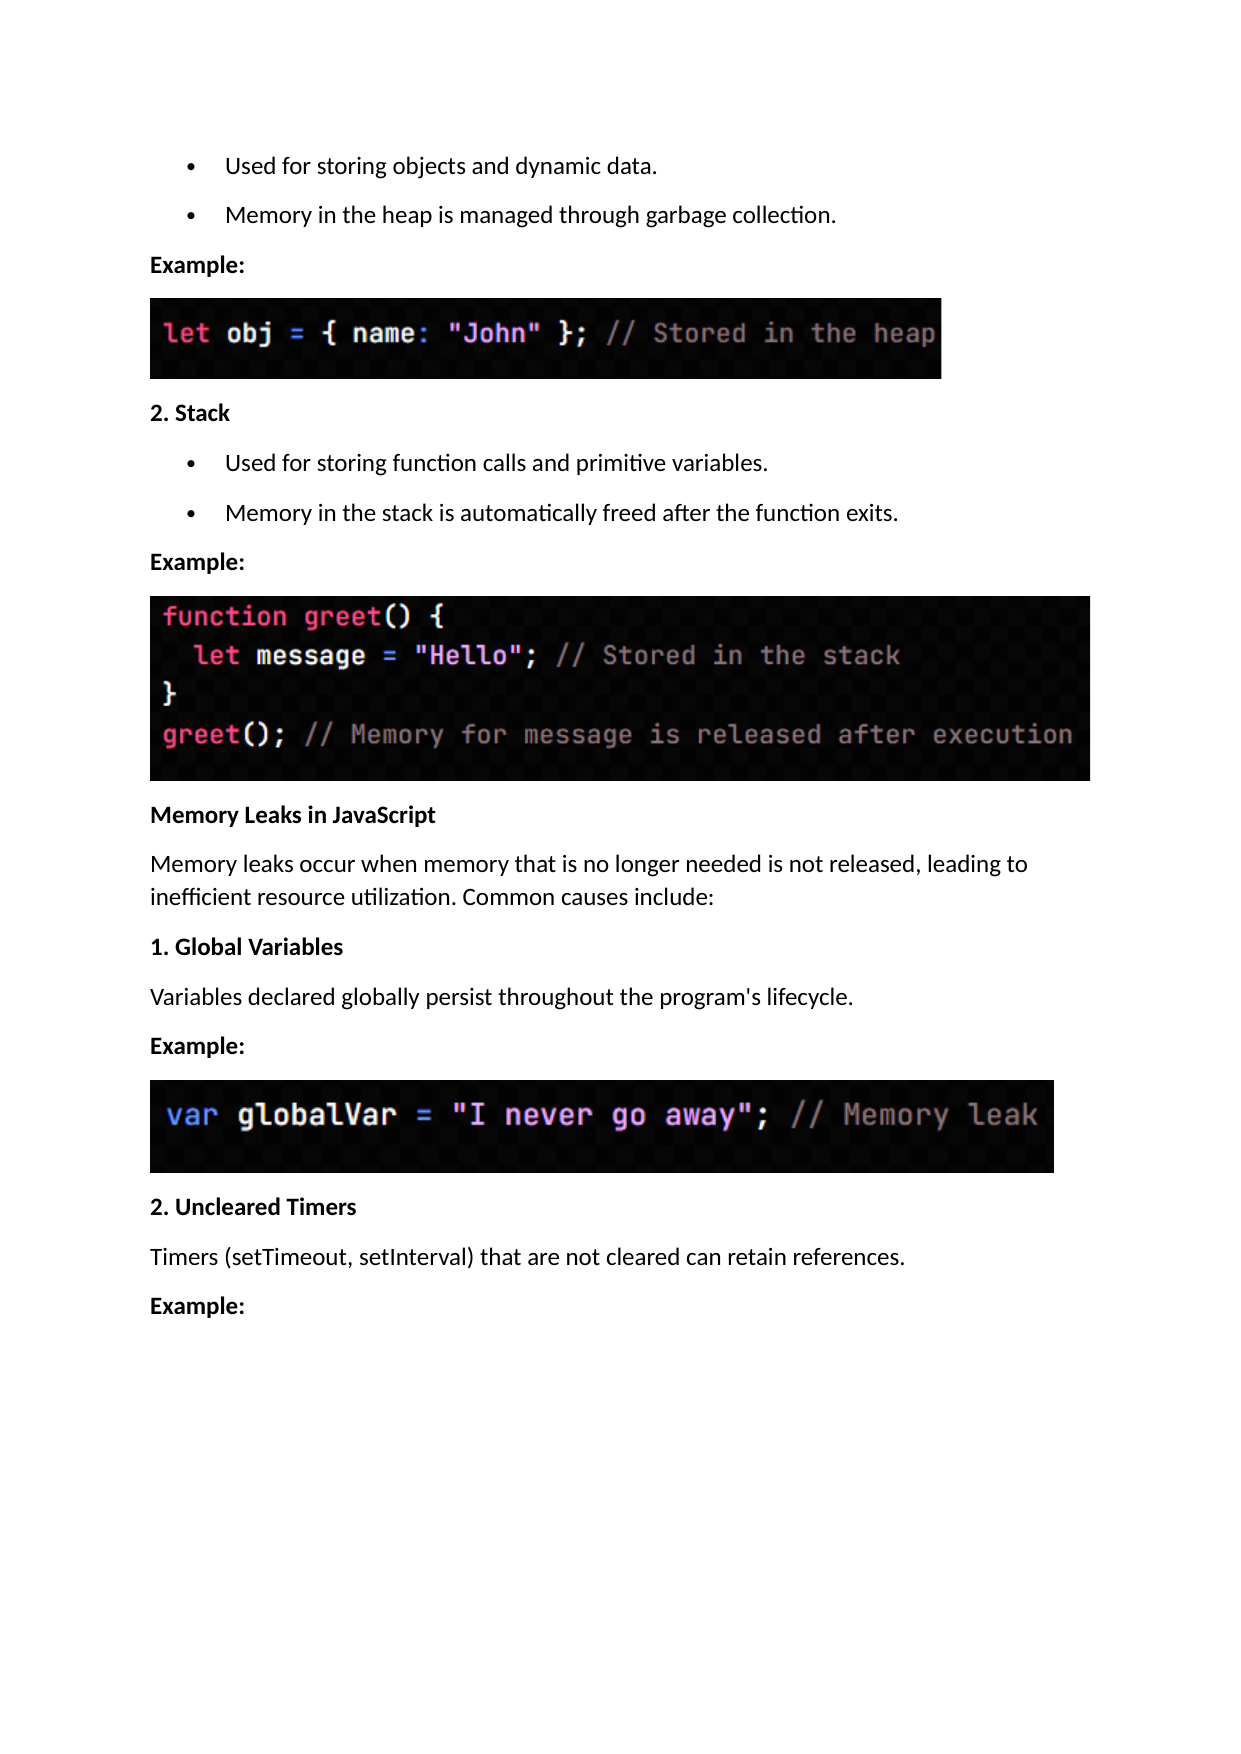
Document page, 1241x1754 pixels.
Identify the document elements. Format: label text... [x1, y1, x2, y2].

text Example: [150, 1290, 1090, 1321]
text 2. Uncleared Timers [150, 1191, 1090, 1222]
text Timers (setTimeout, setInterval) that are not cleared can retain references. [150, 1241, 1090, 1271]
list Memory in the heap is managed through garbage collection. [187, 199, 1090, 230]
text Example: [150, 1030, 1090, 1061]
picture [150, 298, 942, 379]
list Used for storing function calls and primitive variables. [187, 447, 1090, 478]
picture [150, 596, 1091, 781]
text Variables declared globally persist throughout the program's lifecycle. [150, 981, 1090, 1011]
text Memory Leaks in JavaScript [150, 799, 1090, 829]
text Example: [150, 249, 1090, 280]
text Example: [150, 546, 1090, 577]
text Memory leaks occur when memory that is no longer needed is not released, leading to inefficient resource utilization. Common causes include: [150, 849, 1090, 912]
list Used for storing objects and dynamic data. [187, 150, 1090, 181]
list Memory in the stack is automatically freed after the function exits. [187, 497, 1090, 527]
text 2. Stack [150, 398, 1090, 428]
picture [150, 1080, 1054, 1173]
text 1. Global Variables [150, 931, 1090, 962]
